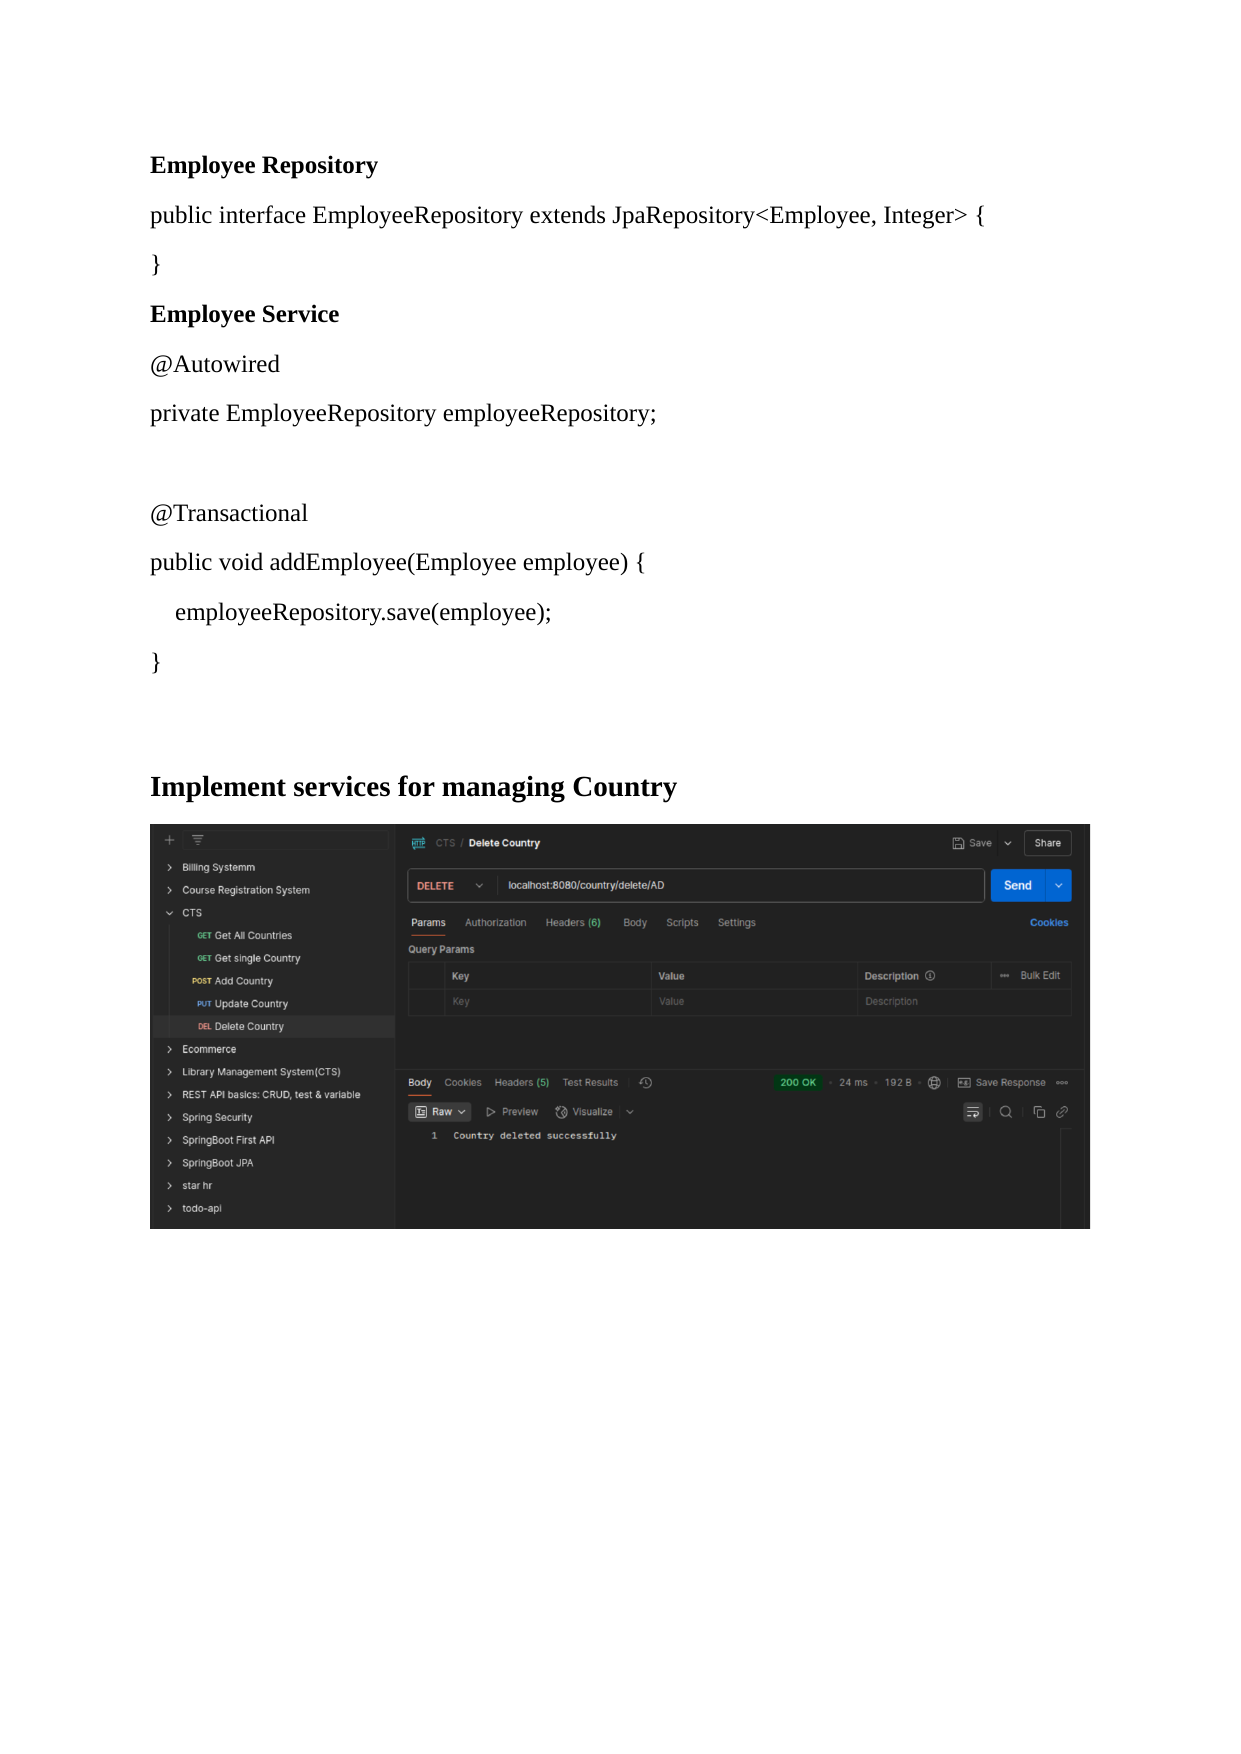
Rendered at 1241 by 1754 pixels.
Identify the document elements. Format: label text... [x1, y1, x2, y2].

text Employee Repository [150, 150, 1090, 179]
text } [150, 249, 1090, 278]
text Employee Service [150, 299, 1090, 328]
text @Transactional [150, 498, 1090, 527]
text Implement services for managing Country [150, 697, 1090, 802]
text } [150, 647, 1090, 676]
text private EmployeeRepository employeeRepository; [150, 398, 1090, 427]
text public void addEmployee(Employee employee) { [150, 547, 1090, 576]
text @Autowired [150, 349, 1090, 377]
text public interface EmployeeRepository extends JpaRepository<Employee, Integer> { [150, 200, 1090, 228]
picture [150, 824, 1091, 1229]
text employeeRepository.save(employee); [150, 597, 1090, 626]
